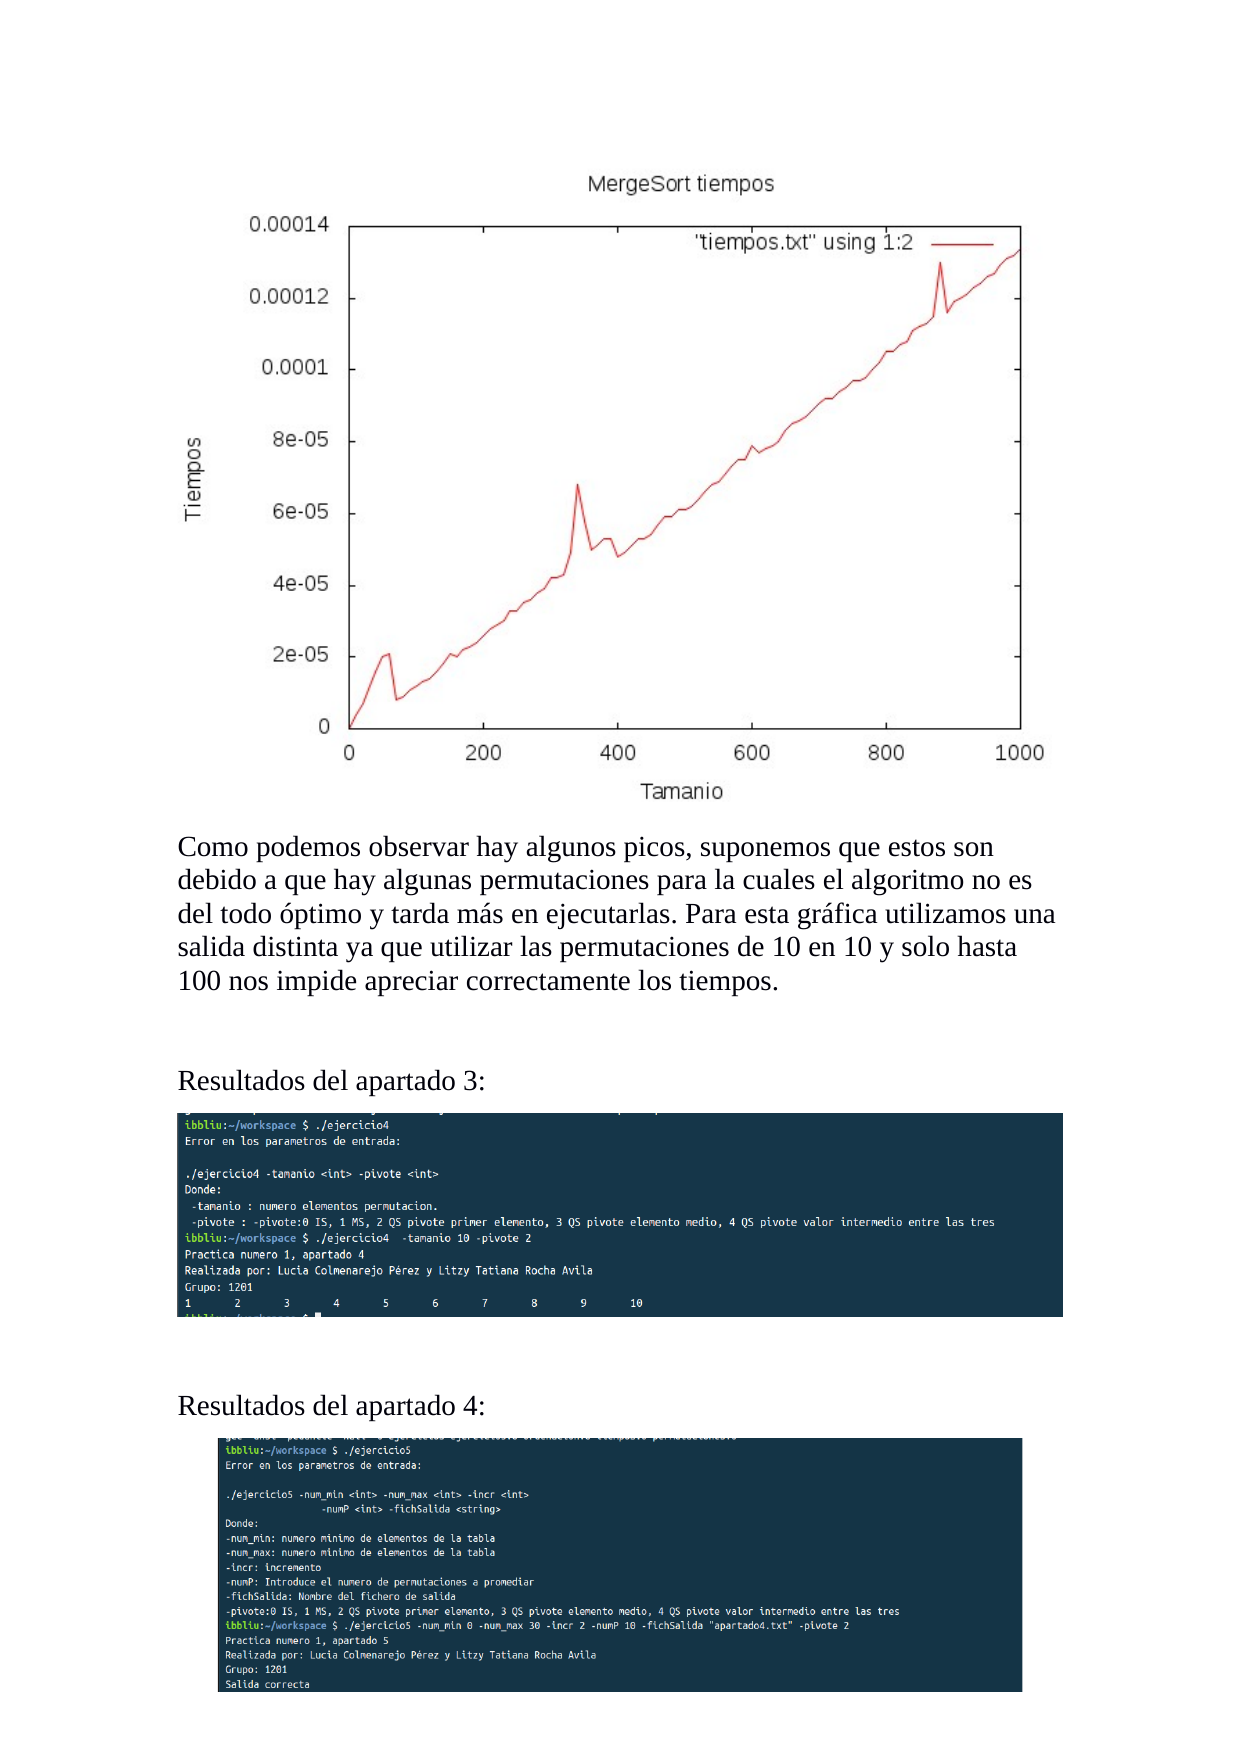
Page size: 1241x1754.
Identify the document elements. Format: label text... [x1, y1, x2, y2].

picture [217, 1438, 1023, 1692]
picture [177, 147, 1063, 813]
picture [177, 1113, 1063, 1317]
text Como podemos observar hay algunos picos, suponemos que estos son debido a que hay algunas permutaciones para la cuales el algoritmo no es del todo óptimo y tarda más en ejecutarlas. Para esta gráfica utilizamos una salida distinta ya que utilizar las permutaciones de 10 en 10 y solo hasta 100 nos impide apreciar correctamente los tiempos. [177, 829, 1063, 997]
text Resultados del apartado 3: [177, 1063, 1063, 1097]
text Resultados del apartado 4: [177, 1388, 1063, 1421]
